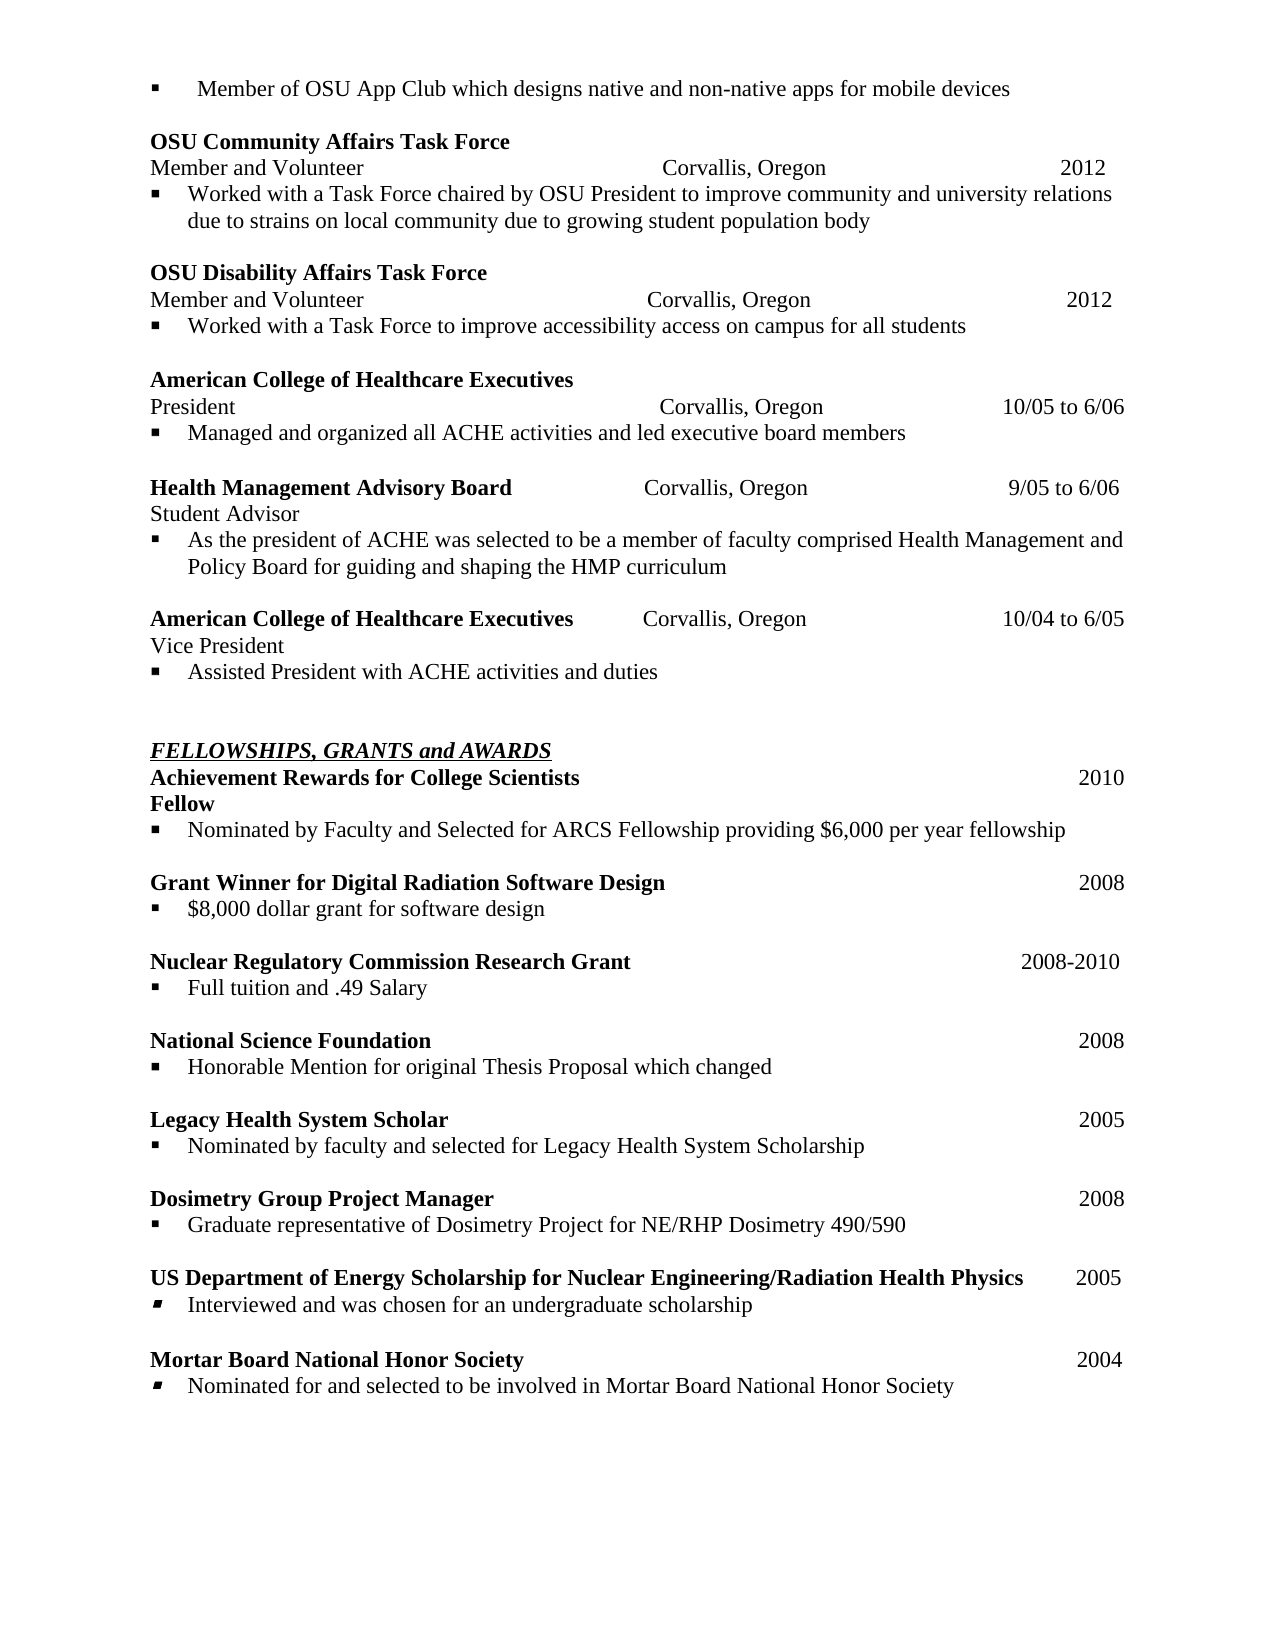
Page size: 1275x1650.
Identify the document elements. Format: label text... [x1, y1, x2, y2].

list Assisted President with ACHE activities and duties [150, 658, 1125, 684]
list $8,000 dollar grant for software design [150, 895, 1125, 922]
text OSU Disability Affairs Task Force [150, 259, 1125, 286]
text Student Advisor [150, 500, 1125, 526]
text Member and Volunteer Corvallis, Oregon 2012 [150, 154, 1125, 180]
text Member and Volunteer Corvallis, Oregon 2012 [150, 286, 1125, 312]
list Full tuition and .49 Salary [150, 974, 1125, 1001]
text Achievement Rewards for College Scientists 2010 [150, 763, 1125, 790]
list Nominated by Faculty and Selected for ARCS Fellowship providing $6,000 per year fellowship [150, 816, 1125, 843]
list As the president of ACHE was selected to be a member of faculty comprised Health Management and Policy Board for guiding and shaping the HMP curriculum [150, 526, 1125, 579]
list Worked with a Task Force chaired by OSU President to improve community and university relations due to strains on local community due to growing student population body [150, 180, 1125, 233]
list Nominated for and selected to be involved in Mortar Board National Honor Society [150, 1372, 1125, 1398]
text Nuclear Regulatory Commission Research Grant 2008-2010 [150, 948, 1125, 974]
text National Science Foundation 2008 [150, 1027, 1125, 1053]
text FELLOWSHIPS, GRANTS and AWARDS [150, 737, 1125, 763]
list Interviewed and was chosen for an undergraduate scholarship [150, 1291, 1125, 1317]
list Worked with a Task Force to improve accessibility access on campus for all students [150, 312, 1125, 367]
list Nominated by faculty and selected for Legacy Health System Scholarship [150, 1132, 1125, 1159]
text Mortar Board National Honor Society 2004 [150, 1346, 1125, 1372]
text Legacy Health System Scholar 2005 [150, 1106, 1125, 1132]
text US Department of Energy Scholarship for Nuclear Engineering/Radiation Health Physics 2005 [150, 1264, 1125, 1291]
text Health Management Advisory Board Corvallis, Oregon 9/05 to 6/06 [150, 474, 1125, 500]
text American College of Healthcare Executives Corvallis, Oregon 10/04 to 6/05 [150, 605, 1125, 632]
text Grant Winner for Digital Radiation Software Design 2008 [150, 869, 1125, 895]
list Honorable Mention for original Thesis Proposal which changed [150, 1053, 1125, 1080]
text Vice President [150, 632, 1125, 658]
list Member of OSU App Club which designs native and non-native apps for mobile devices [150, 75, 1125, 101]
text Dosimetry Group Project Manager 2008 [150, 1185, 1125, 1212]
text OSU Community Affairs Task Force [150, 128, 1125, 154]
list Graduate representative of Dosimetry Project for NE/RHP Dosimetry 490/590 [150, 1212, 1125, 1238]
list Managed and organized all ACHE activities and led executive board members [150, 419, 1125, 446]
text Fellow [150, 790, 1125, 816]
text President Corvallis, Oregon 10/05 to 6/06 [150, 393, 1125, 419]
text American College of Healthcare Executives [150, 367, 1125, 393]
